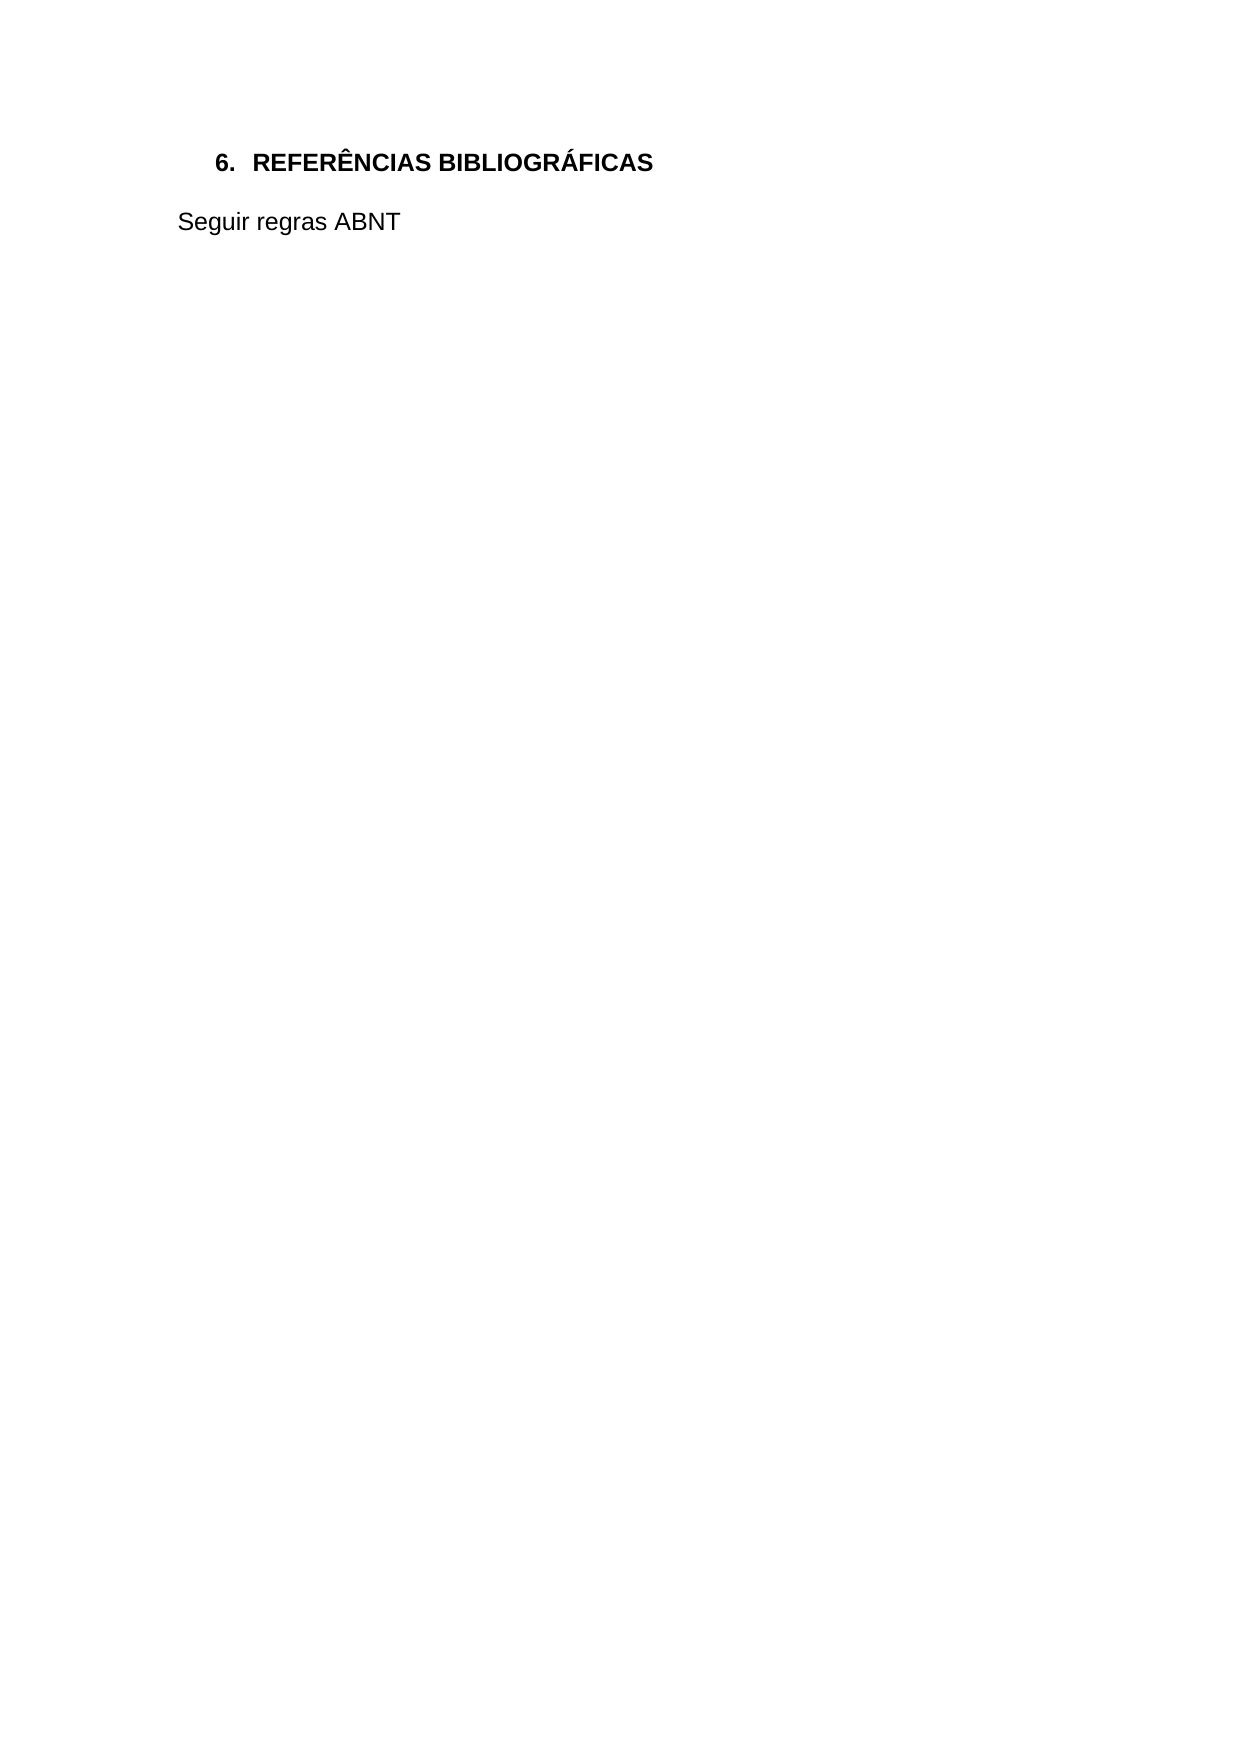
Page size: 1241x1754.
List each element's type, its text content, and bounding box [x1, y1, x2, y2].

text Seguir regras ABNT [177, 207, 1063, 236]
subtitle REFERÊNCIAS BIBLIOGRÁFICAS [215, 148, 1063, 176]
